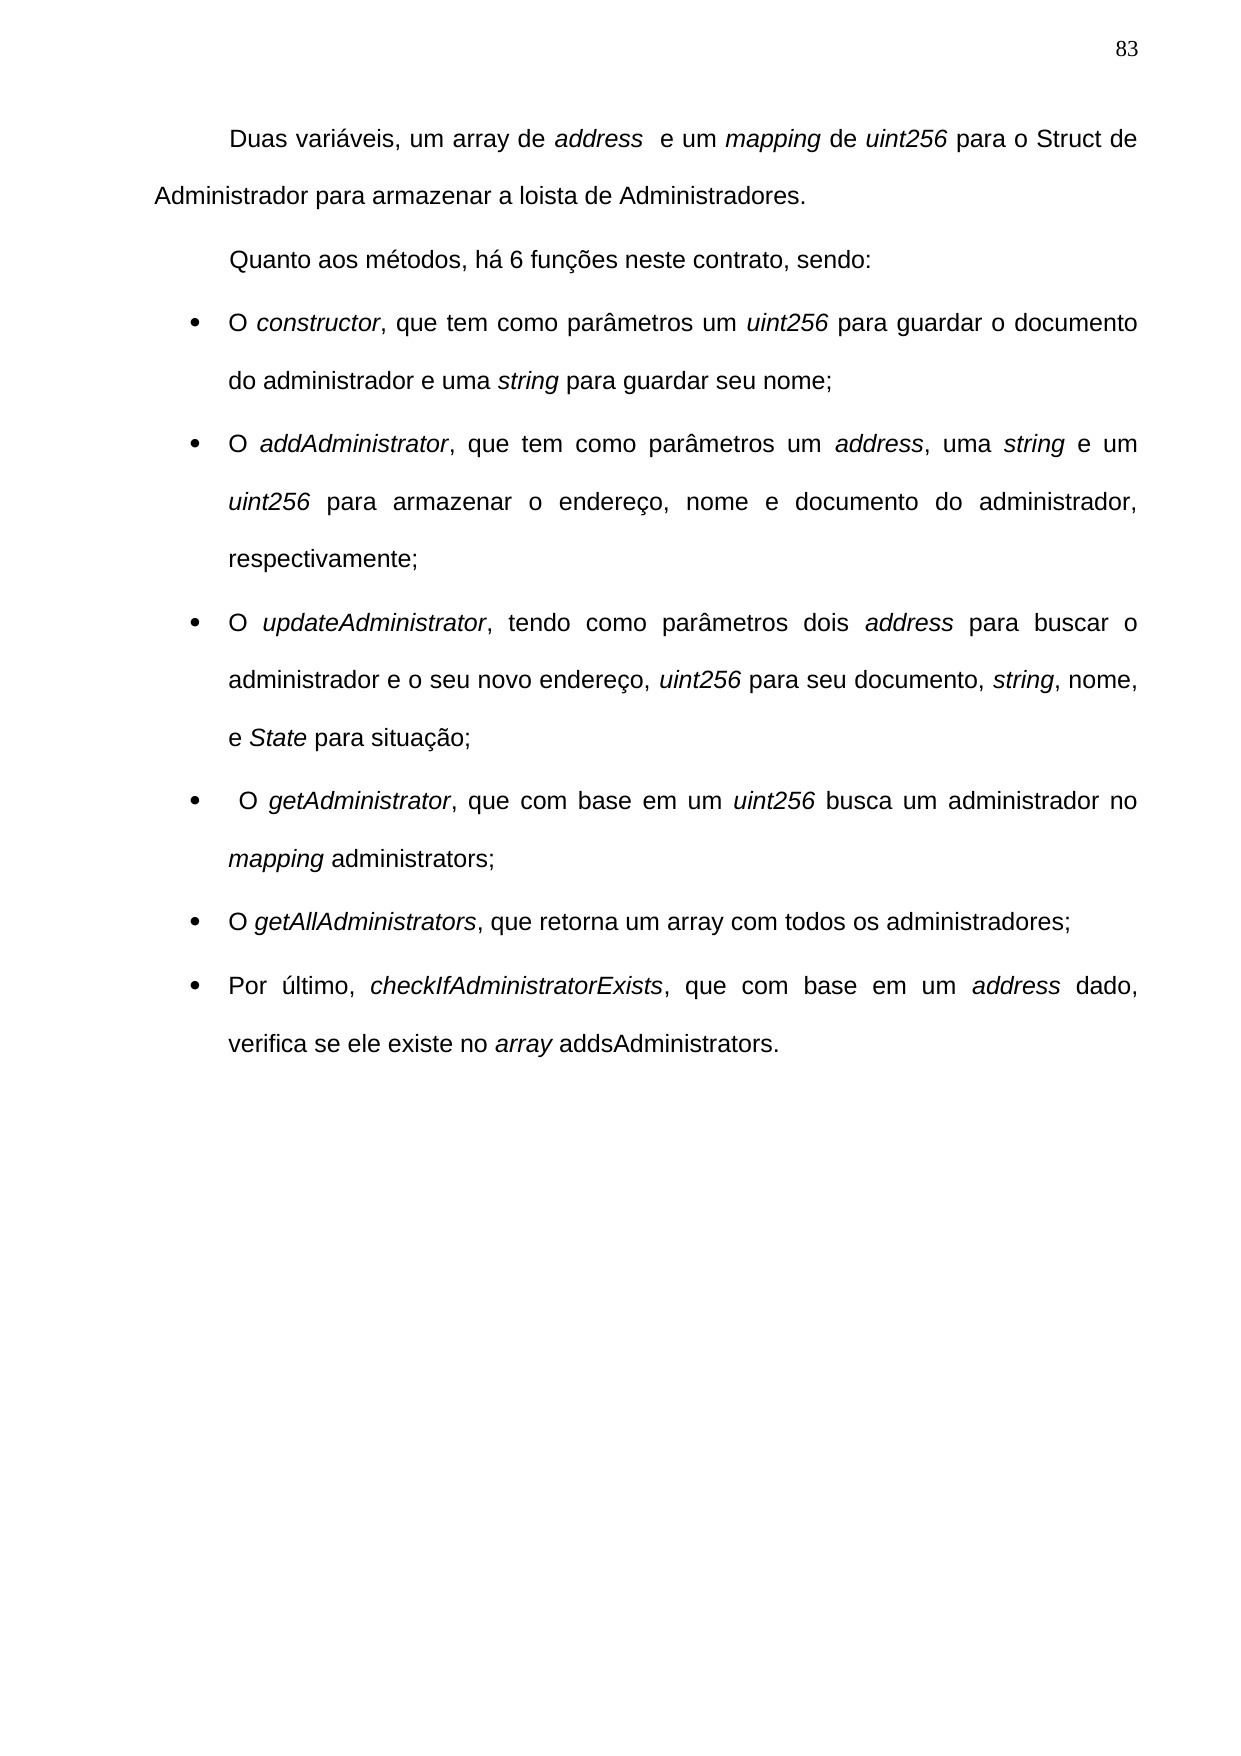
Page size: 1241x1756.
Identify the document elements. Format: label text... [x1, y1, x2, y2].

list O addAdministrator, que tem como parâmetros um address, uma string e um uint256 para armazenar o endereço, nome e documento do administrador, respectivamente; [191, 429, 1138, 573]
text Quanto aos métodos, há 6 funções neste contrato, sendo: [154, 245, 1138, 273]
text Duas variáveis, um array de address e um mapping de uint256 para o Struct de Administrador para armazenar a loista de Administradores. [154, 124, 1138, 210]
list O constructor, que tem como parâmetros um uint256 para guardar o documento do administrador e uma string para guardar seu nome; [191, 308, 1138, 394]
list O getAllAdministrators, que retorna um array com todos os administradores; [191, 907, 1138, 936]
list O getAdministrator, que com base em um uint256 busca um administrador no mapping administrators; [191, 786, 1138, 873]
list O updateAdministrator, tendo como parâmetros dois address para buscar o administrador e o seu novo endereço, uint256 para seu documento, string, nome, e State para situação; [191, 608, 1138, 752]
list Por último, checkIfAdministratorExists, que com base em um address dado, verifica se ele existe no array addsAdministrators. [191, 971, 1138, 1057]
